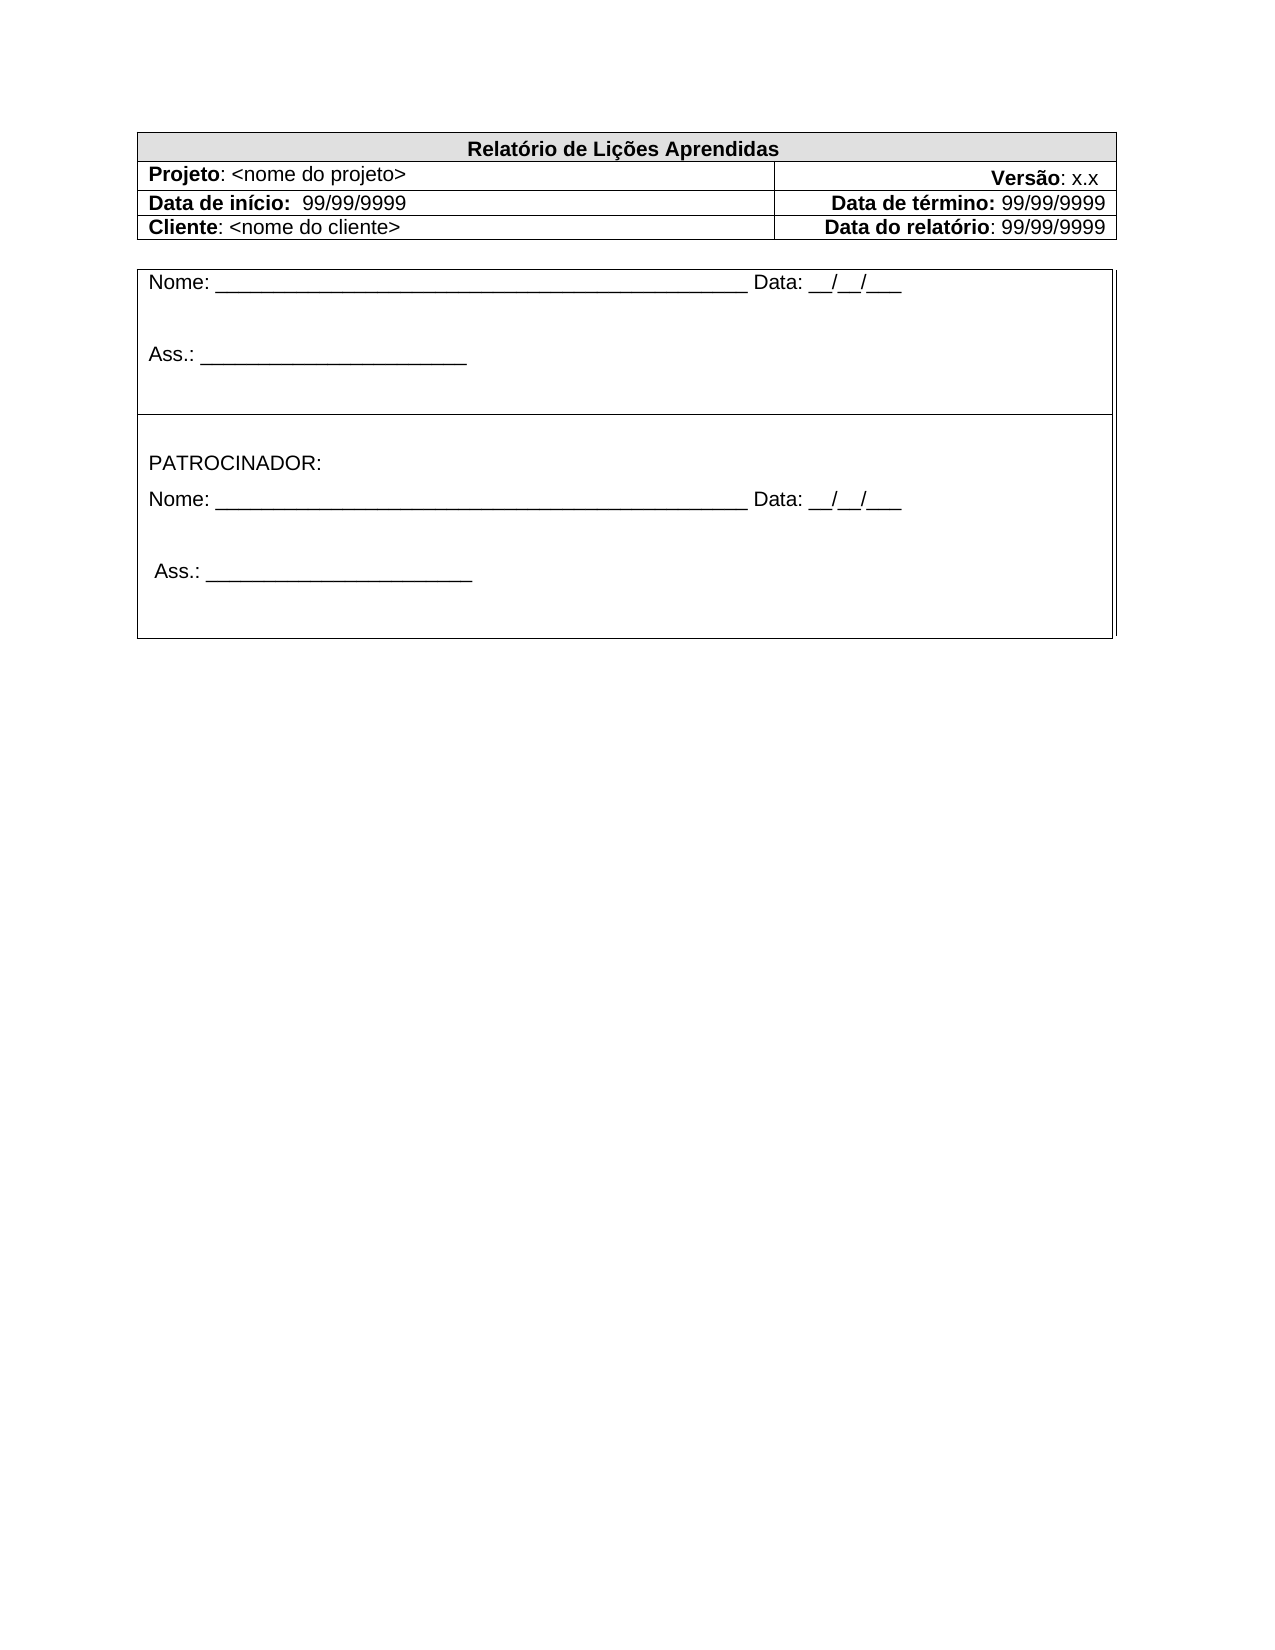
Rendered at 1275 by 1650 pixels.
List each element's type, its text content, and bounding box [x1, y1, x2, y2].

table_cell [1117, 269, 1121, 414]
table_cell [1116, 414, 1121, 637]
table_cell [138, 270, 1112, 414]
table_cell PATROCINADOR: Nome: ______________________________________________ Data: __/__/___ Ass.: _______________________ [138, 415, 1112, 637]
